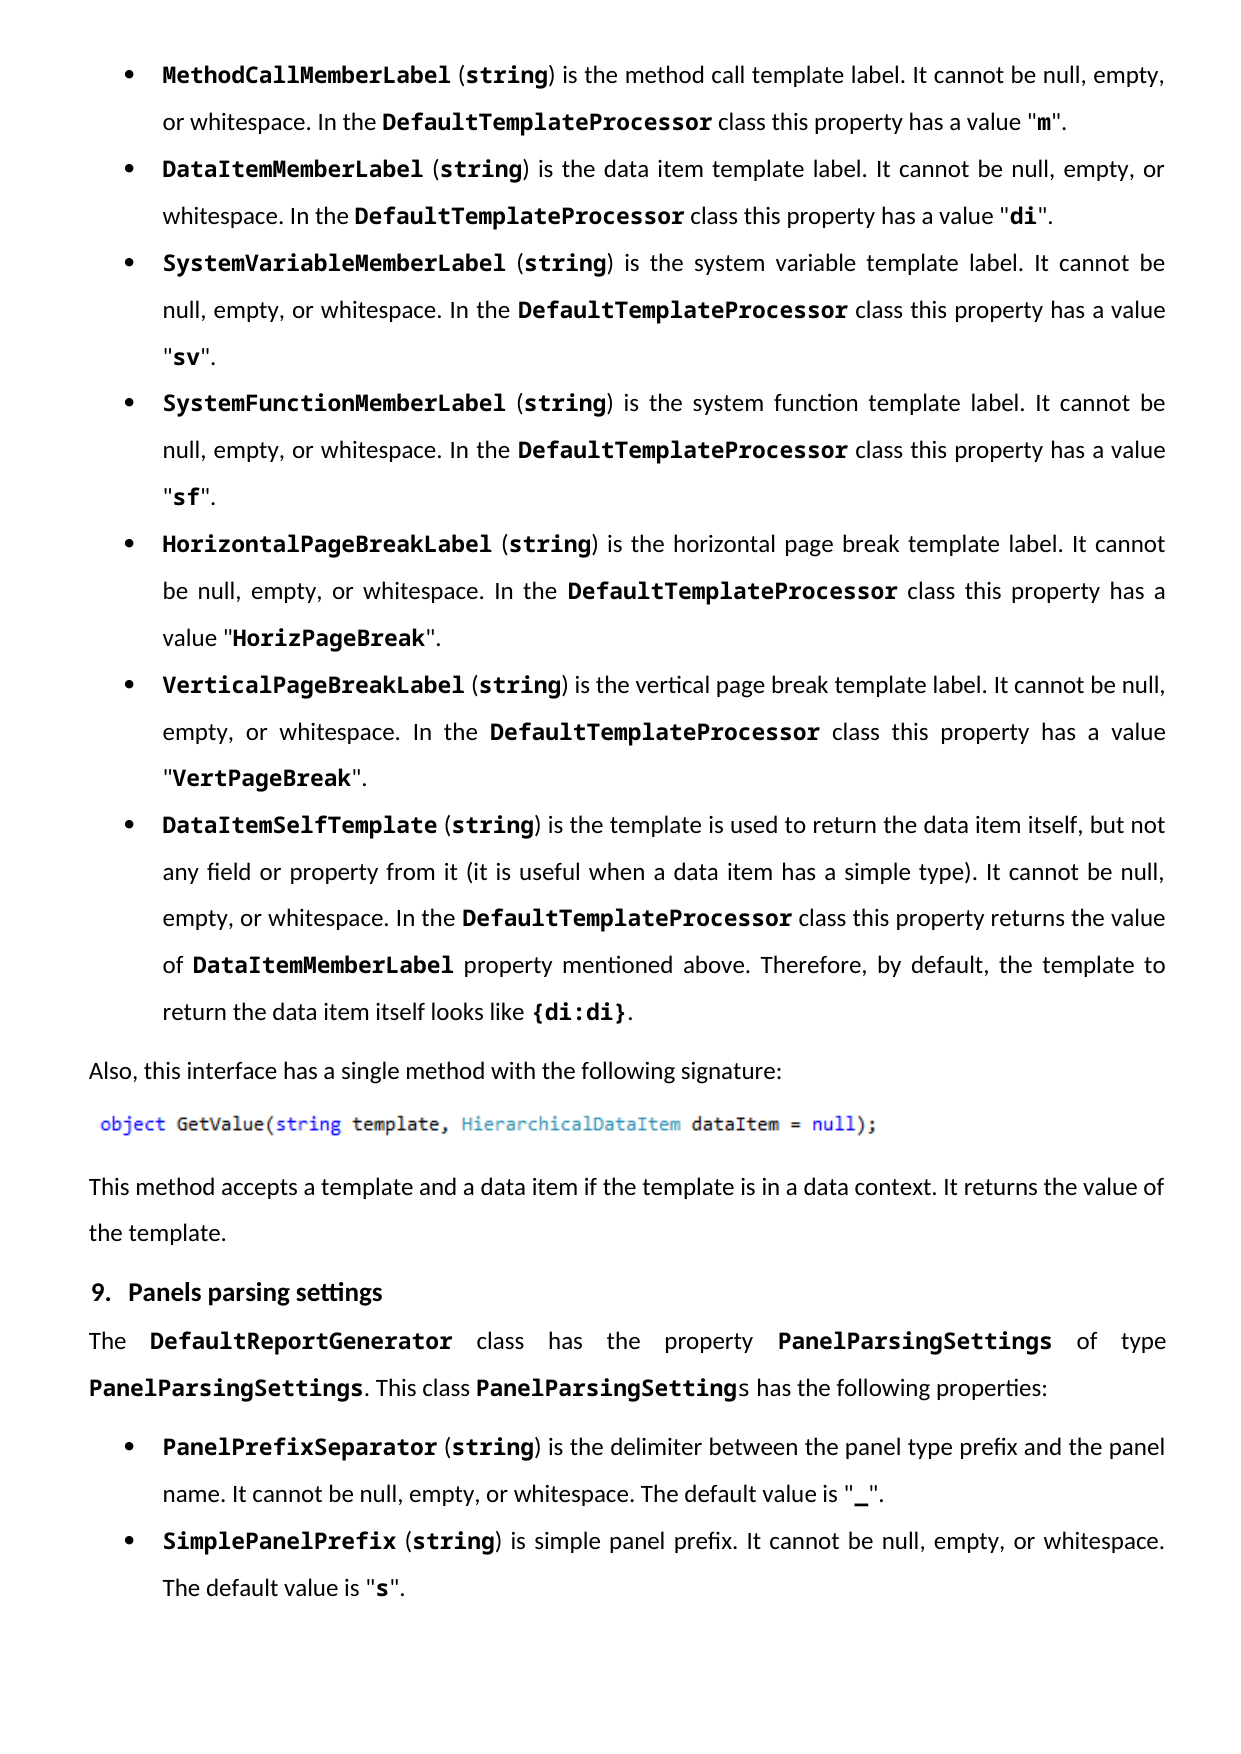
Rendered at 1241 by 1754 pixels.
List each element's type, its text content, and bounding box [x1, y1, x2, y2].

list DataItemSelfTemplate (string) is the template is used to return the data item itself, but not any field or property from it (it is useful when a data item has a simple type). It cannot be null, empty, or whitespace. In the DefaultTemplateProcessor class this property returns the value of DataItemMemberLabel property mentioned above. Therefore, by default, the template to return the data item itself looks like {di:di}. [125, 809, 1167, 1027]
list SystemFunctionMemberLabel (string) is the system function template label. It cannot be null, empty, or whitespace. In the DefaultTemplateProcessor class this property has a value "sf". [125, 387, 1167, 512]
list DataItemMemberLabel (string) is the data item template label. It cannot be null, empty, or whitespace. In the DefaultTemplateProcessor class this property has a value "di". [125, 153, 1167, 231]
text This method accepts a template and a data item if the template is in a data context. It returns the value of the template. [89, 1171, 1167, 1248]
picture [88, 1113, 881, 1142]
list VerticalPageBreakLabel (string) is the vertical page break template label. It cannot be null, empty, or whitespace. In the DefaultTemplateProcessor class this property has a value "VertPageBreak". [125, 668, 1167, 793]
text The DefaultReportGenerator class has the property PanelParsingSettings of type PanelParsingSettings. This class PanelParsingSettings has the following properties: [89, 1325, 1167, 1403]
list PanelPrefixSeparator (string) is the delimiter between the panel type prefix and the panel name. It cannot be null, empty, or whitespace. The default value is "_". [125, 1431, 1167, 1509]
list MethodCallMemberLabel (string) is the method call template label. It cannot be null, empty, or whitespace. In the DefaultTemplateProcessor class this property has a value "m". [125, 59, 1167, 137]
list SystemVariableMemberLabel (string) is the system variable template label. It cannot be null, empty, or whitespace. In the DefaultTemplateProcessor class this property has a value "sv". [125, 247, 1167, 372]
subtitle Panels parsing settings [91, 1275, 1167, 1308]
list HorizontalPageBreakLabel (string) is the horizontal page break template label. It cannot be null, empty, or whitespace. In the DefaultTemplateProcessor class this property has a value "HorizPageBreak". [125, 528, 1167, 653]
text Also, this interface has a single method with the following signature: [89, 1055, 1167, 1085]
list SimplePanelPrefix (string) is simple panel prefix. It cannot be null, empty, or whitespace. The default value is "s". [125, 1525, 1167, 1603]
